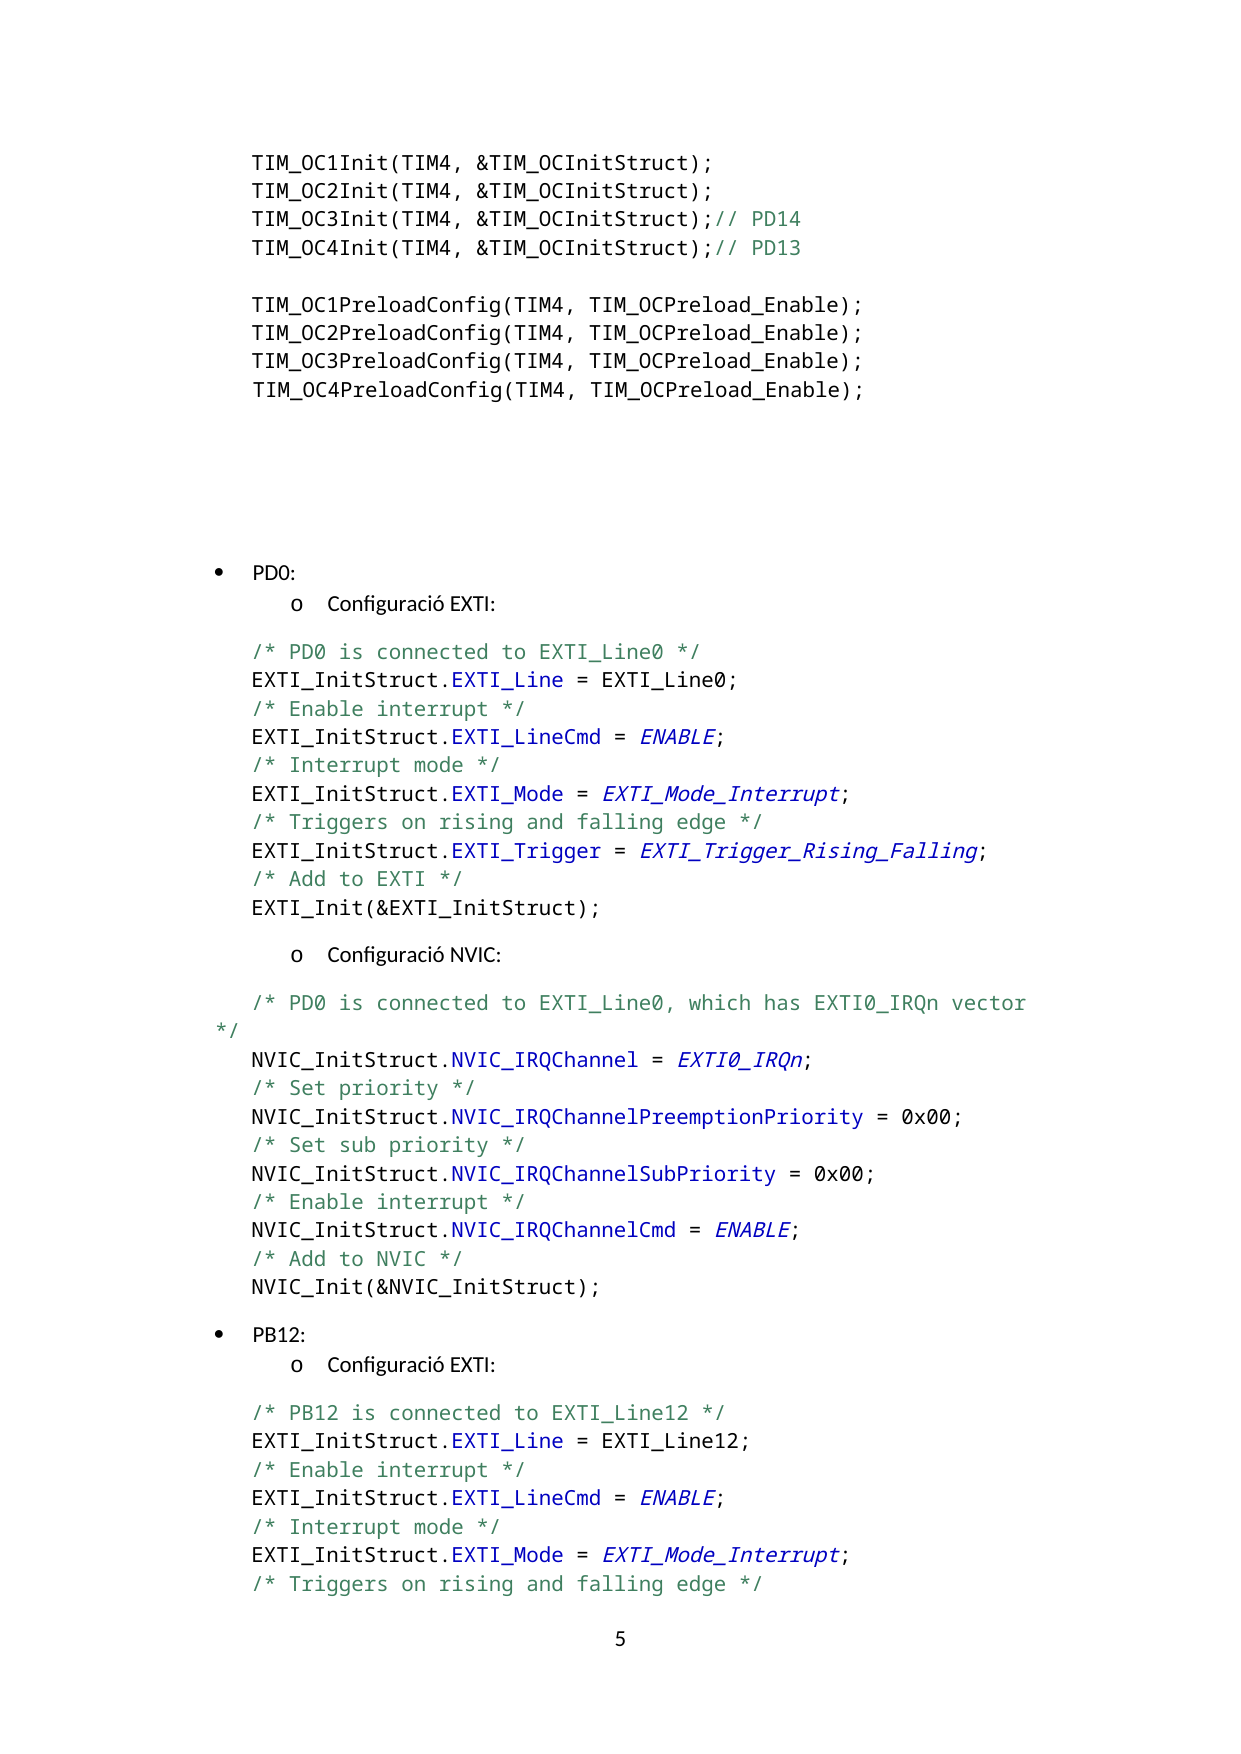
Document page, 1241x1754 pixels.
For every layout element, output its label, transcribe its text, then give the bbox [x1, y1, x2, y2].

text /* Enable interrupt */ [177, 1455, 1063, 1483]
list PD0: [215, 558, 1063, 586]
text TIM_OC3Init(TIM4, &TIM_OCInitStruct);// PD14 [177, 204, 1063, 233]
text TIM_OC1PreloadConfig(TIM4, TIM_OCPreload_Enable); [177, 290, 1063, 318]
text EXTI_InitStruct.EXTI_Line = EXTI_Line0; [215, 665, 1063, 694]
text TIM_OC3PreloadConfig(TIM4, TIM_OCPreload_Enable); [177, 347, 1063, 375]
text EXTI_Init(&EXTI_InitStruct); [215, 893, 1063, 921]
text /* Triggers on rising and falling edge */ [177, 1569, 1063, 1597]
text /* PB12 is connected to EXTI_Line12 */ [177, 1398, 1063, 1427]
text NVIC_InitStruct.NVIC_IRQChannelPreemptionPriority = 0x00; [215, 1102, 1063, 1130]
text EXTI_InitStruct.EXTI_Mode = EXTI_Mode_Interrupt; [215, 779, 1063, 807]
text /* Interrupt mode */ [177, 1512, 1063, 1540]
text EXTI_InitStruct.EXTI_Line = EXTI_Line12; [177, 1427, 1063, 1455]
text /* PD0 is connected to EXTI_Line0, which has EXTI0_IRQn vector */ [215, 988, 1063, 1045]
text /* Triggers on rising and falling edge */ [215, 807, 1063, 836]
text EXTI_InitStruct.EXTI_LineCmd = ENABLE; [215, 722, 1063, 751]
text NVIC_InitStruct.NVIC_IRQChannelCmd = ENABLE; [215, 1216, 1063, 1244]
list Configuració EXTI: [290, 589, 1063, 618]
text /* Set priority */ [215, 1073, 1063, 1102]
list Configuració EXTI: [290, 1350, 1063, 1379]
text NVIC_Init(&NVIC_InitStruct); [215, 1272, 1063, 1301]
text /* Interrupt mode */ [215, 751, 1063, 779]
list PB12: [215, 1320, 1063, 1348]
text EXTI_InitStruct.EXTI_LineCmd = ENABLE; [177, 1483, 1063, 1512]
text /* PD0 is connected to EXTI_Line0 */ [215, 637, 1063, 665]
text /* Enable interrupt */ [215, 694, 1063, 722]
text NVIC_InitStruct.NVIC_IRQChannelSubPriority = 0x00; [215, 1159, 1063, 1187]
text TIM_OC2Init(TIM4, &TIM_OCInitStruct); [177, 176, 1063, 204]
list Configuració NVIC: [290, 940, 1063, 969]
text /* Add to EXTI */ [215, 864, 1063, 893]
text EXTI_InitStruct.EXTI_Trigger = EXTI_Trigger_Rising_Falling; [215, 836, 1063, 864]
text NVIC_InitStruct.NVIC_IRQChannel = EXTI0_IRQn; [215, 1045, 1063, 1073]
text TIM_OC4Init(TIM4, &TIM_OCInitStruct);// PD13 [177, 233, 1063, 261]
list TIM_OC4PreloadConfig(TIM4, TIM_OCPreload_Enable); [252, 375, 1063, 403]
text TIM_OC2PreloadConfig(TIM4, TIM_OCPreload_Enable); [177, 318, 1063, 347]
text /* Add to NVIC */ [215, 1244, 1063, 1272]
text EXTI_InitStruct.EXTI_Mode = EXTI_Mode_Interrupt; [177, 1540, 1063, 1569]
text TIM_OC1Init(TIM4, &TIM_OCInitStruct); [177, 148, 1063, 176]
text /* Set sub priority */ [215, 1130, 1063, 1159]
text /* Enable interrupt */ [215, 1187, 1063, 1216]
